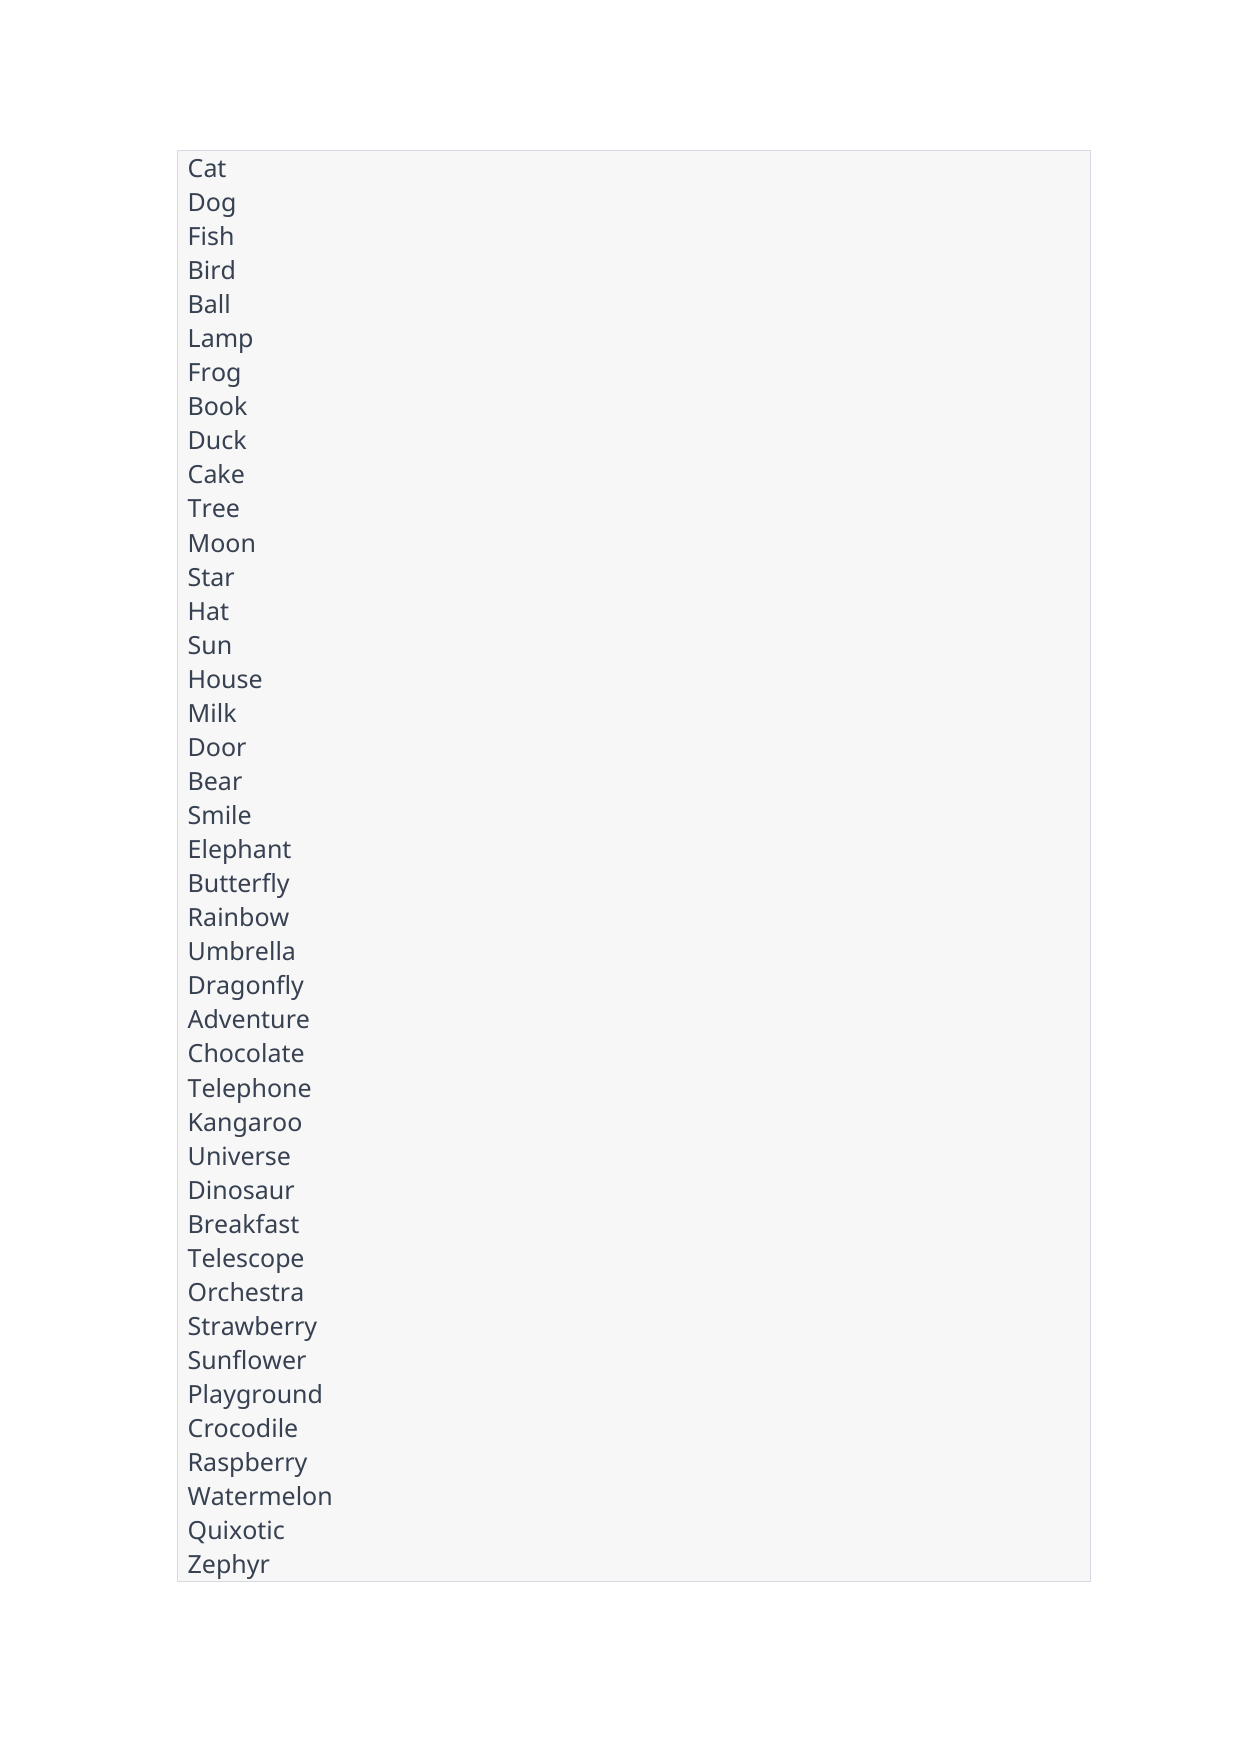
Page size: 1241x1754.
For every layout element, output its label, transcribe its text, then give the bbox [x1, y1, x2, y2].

text Dinosaur [178, 1172, 1090, 1206]
text Breakfast [178, 1206, 1090, 1240]
text Watermelon [178, 1478, 1090, 1512]
text Frog [178, 354, 1090, 388]
text Smile [178, 797, 1090, 831]
text Kangaroo [178, 1104, 1090, 1138]
text Duck [178, 422, 1090, 457]
text Cat [178, 151, 1090, 184]
text Adventure [178, 1002, 1090, 1036]
text Dog [178, 184, 1090, 218]
text Raspberry [178, 1444, 1090, 1478]
text Tree [178, 491, 1090, 525]
text Universe [178, 1138, 1090, 1172]
text Strawberry [178, 1308, 1090, 1342]
text Moon [178, 525, 1090, 559]
text Playground [178, 1376, 1090, 1410]
text Quixotic [178, 1512, 1090, 1547]
text Ball [178, 286, 1090, 320]
text Door [178, 729, 1090, 763]
text Sun [178, 627, 1090, 661]
text Orchestra [178, 1274, 1090, 1308]
text Star [178, 559, 1090, 593]
text Bear [178, 763, 1090, 797]
text Telephone [178, 1070, 1090, 1104]
text Lamp [178, 320, 1090, 354]
text Elephant [178, 831, 1090, 865]
text Telescope [178, 1240, 1090, 1274]
text Fish [178, 218, 1090, 252]
text House [178, 661, 1090, 695]
text Butterfly [178, 865, 1090, 899]
text Umbrella [178, 933, 1090, 967]
text Hat [178, 593, 1090, 627]
text Crocodile [178, 1410, 1090, 1444]
text Zephyr [178, 1547, 1090, 1581]
text Milk [178, 695, 1090, 729]
text Bird [178, 252, 1090, 286]
text Rainbow [178, 899, 1090, 933]
text Cake [178, 457, 1090, 491]
text Book [178, 388, 1090, 422]
text Chocolate [178, 1036, 1090, 1070]
text Sunflower [178, 1342, 1090, 1376]
text Dragonfly [178, 967, 1090, 1002]
